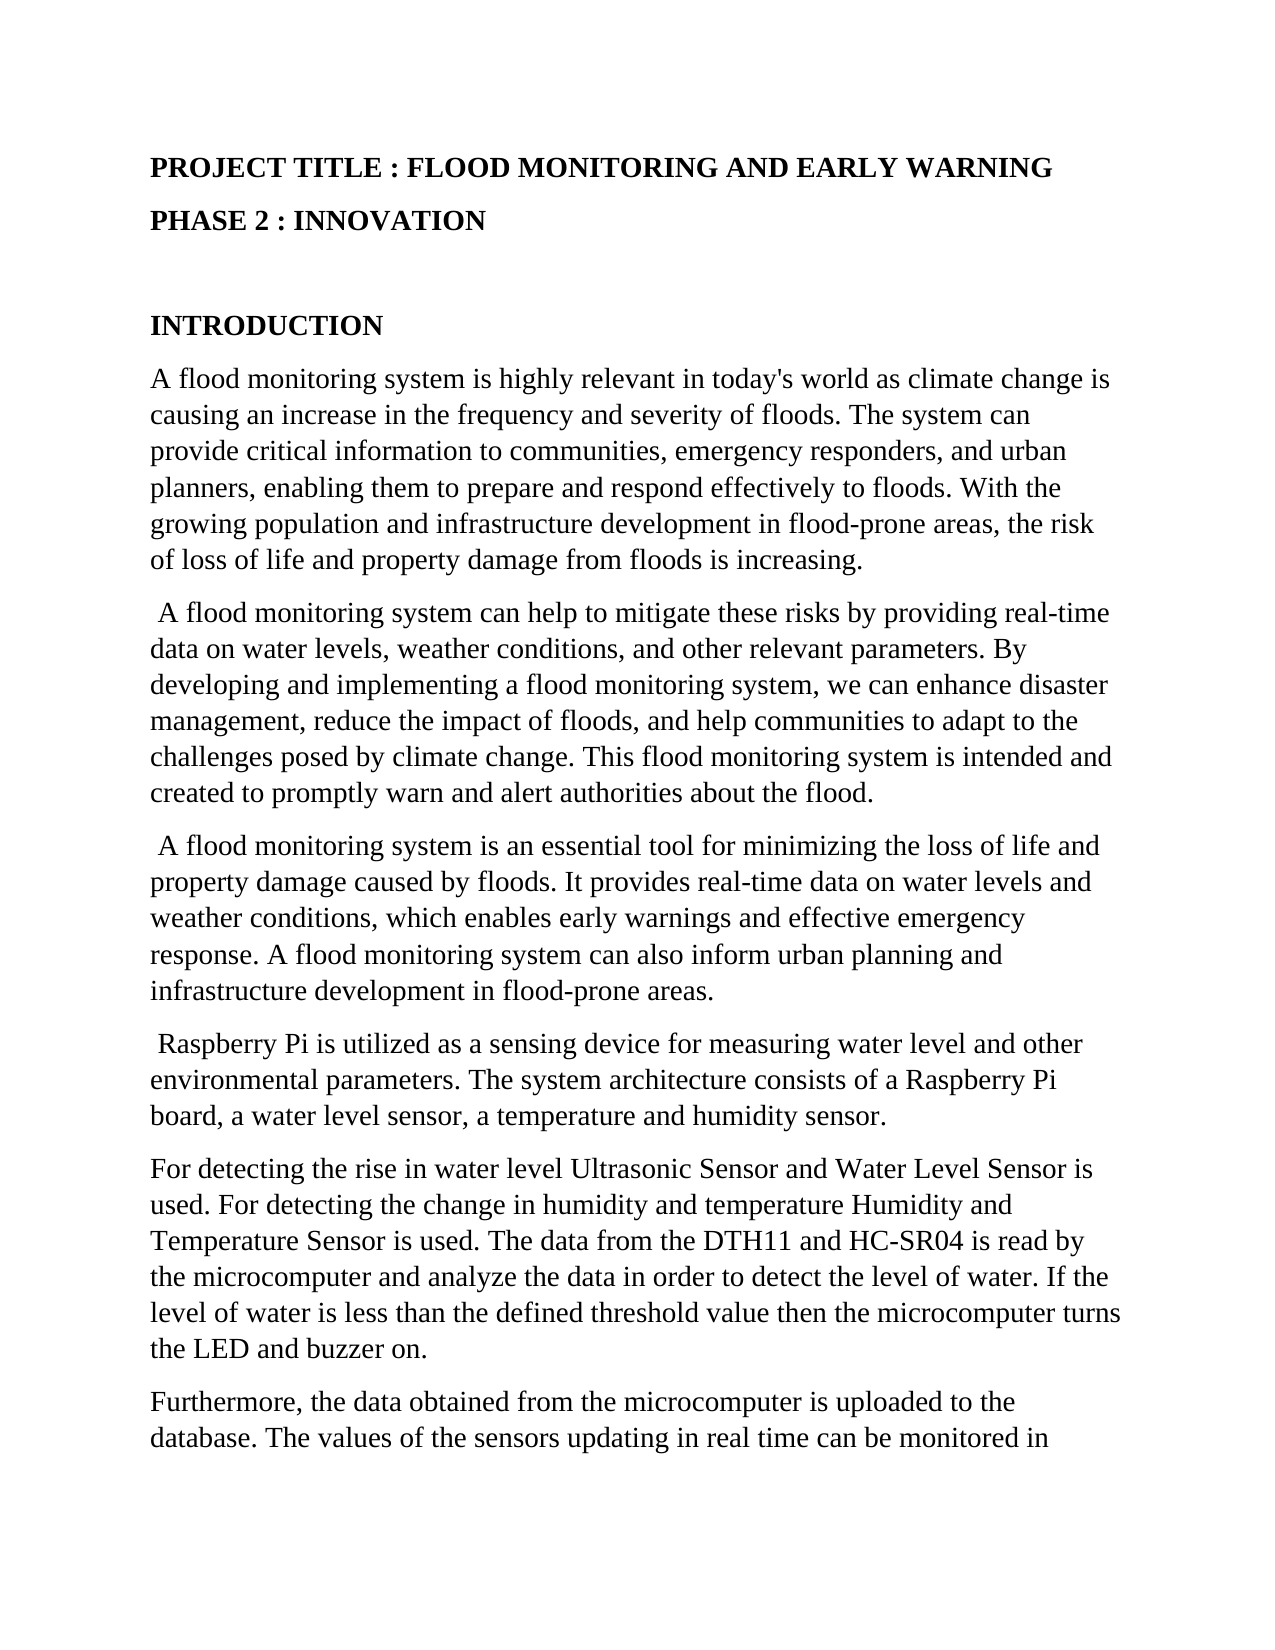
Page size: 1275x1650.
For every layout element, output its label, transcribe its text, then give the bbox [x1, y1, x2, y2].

text PROJECT TITLE : FLOOD MONITORING AND EARLY WARNING [150, 150, 1125, 183]
text PHASE 2 : INNOVATION [150, 203, 1125, 236]
text For detecting the rise in water level Ultrasonic Sensor and Water Level Sensor is used. For detecting the change in humidity and temperature Humidity and Temperature Sensor is used. The data from the DTH11 and HC-SR04 is read by the microcomputer and analyze the data in order to detect the level of water. If the level of water is less than the defined threshold value then the microcomputer turns the LED and buzzer on. [150, 1151, 1125, 1365]
text INTRODUCTION [150, 308, 1125, 342]
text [150, 1384, 1125, 1454]
text A flood monitoring system is highly relevant in today's world as climate change is causing an increase in the frequency and severity of floods. The system can provide critical information to communities, emergency responders, and urban planners, enabling them to prepare and respond effectively to floods. With the growing population and infrastructure development in flood-prone areas, the risk of loss of life and property damage from floods is increasing. [150, 361, 1125, 576]
text A flood monitoring system is an essential tool for minimizing the loss of life and property damage caused by floods. It provides real-time data on water levels and weather conditions, which enables early warnings and effective emergency response. A flood monitoring system can also inform urban planning and infrastructure development in flood-prone areas. [150, 828, 1125, 1006]
text A flood monitoring system can help to mitigate these risks by providing real-time data on water levels, weather conditions, and other relevant parameters. By developing and implementing a flood monitoring system, we can enhance disaster management, reduce the impact of floods, and help communities to adapt to the challenges posed by climate change. This flood monitoring system is intended and created to promptly warn and alert authorities about the flood. [150, 595, 1125, 809]
text Raspberry Pi is utilized as a sensing device for measuring water level and other environmental parameters. The system architecture consists of a Raspberry Pi board, a water level sensor, a temperature and humidity sensor. [150, 1026, 1125, 1132]
